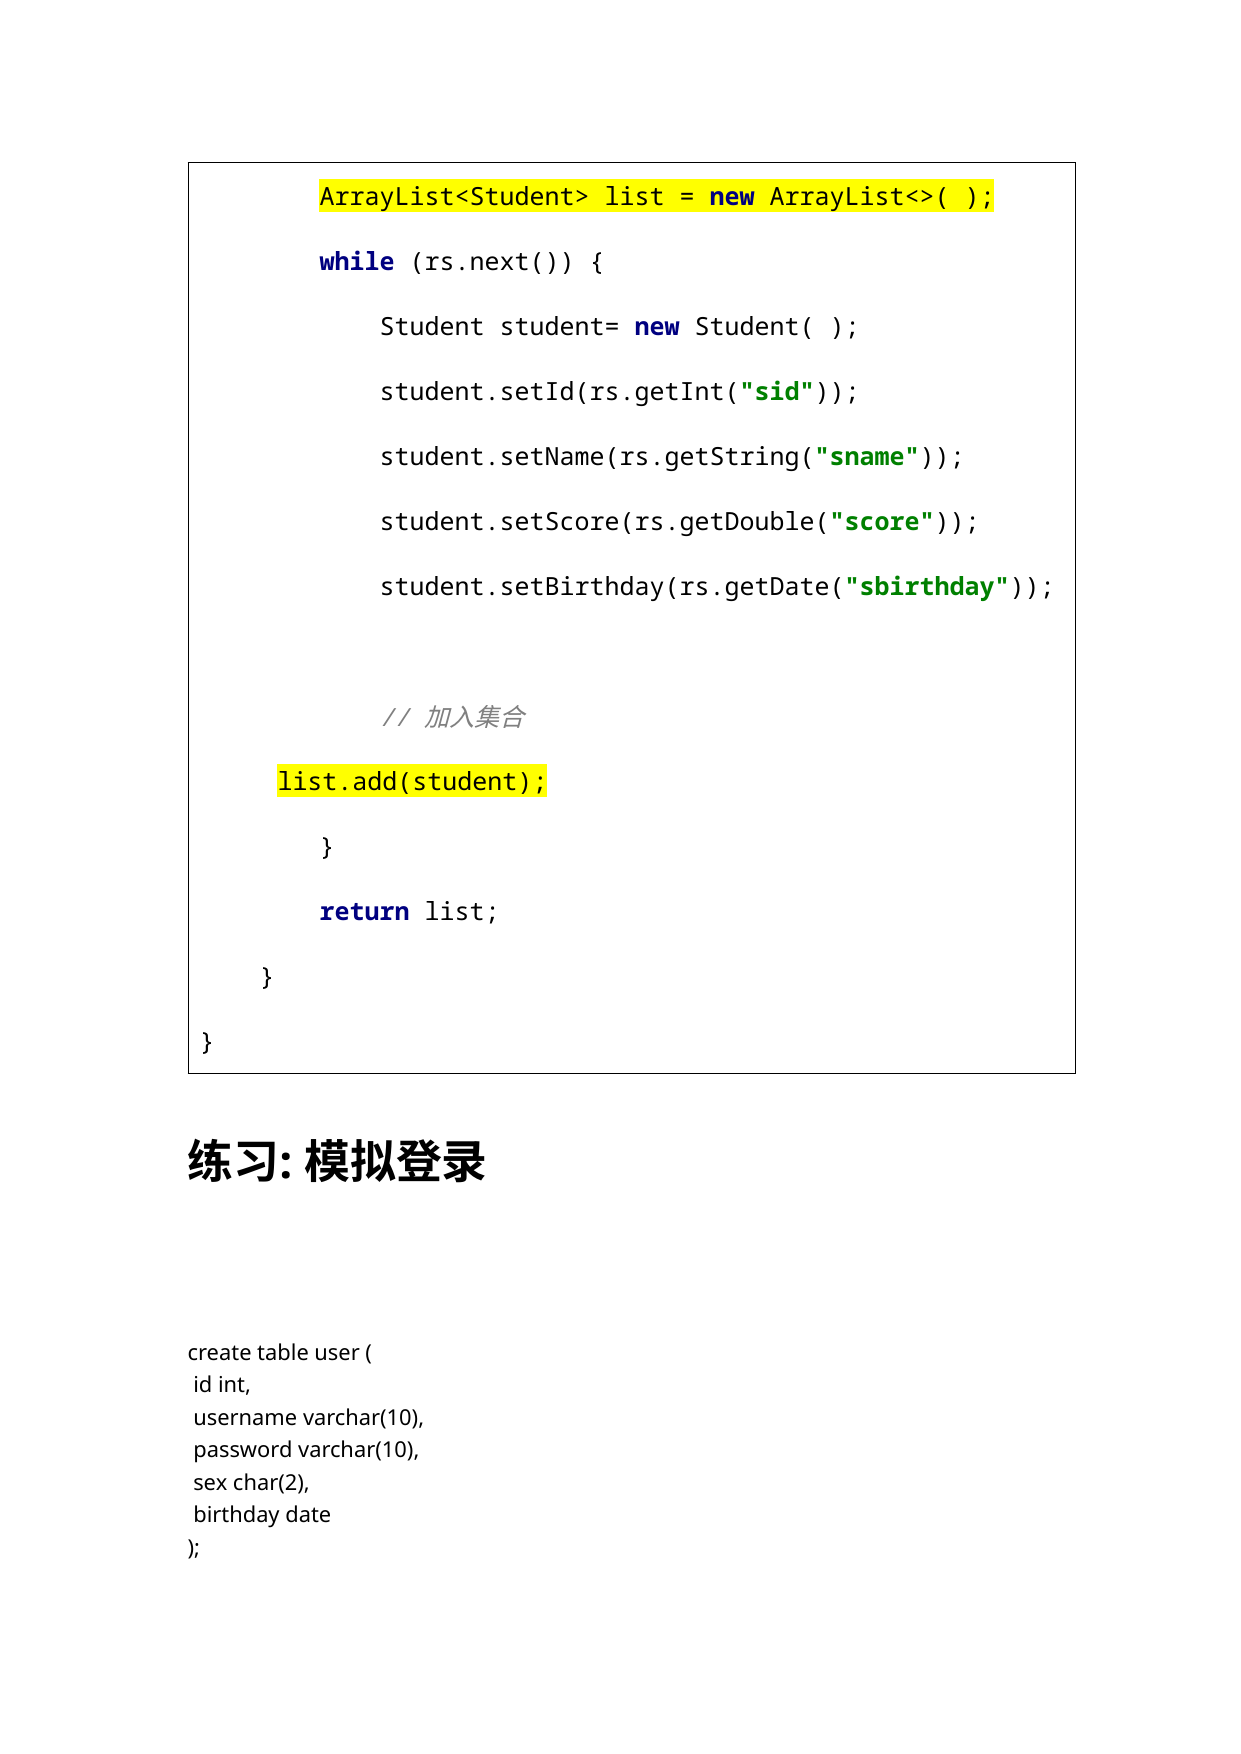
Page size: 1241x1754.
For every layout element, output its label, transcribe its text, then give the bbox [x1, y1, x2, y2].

subtitle 练习: 模拟登录 [187, 1109, 1053, 1207]
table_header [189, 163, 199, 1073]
text create table user ( [187, 1335, 1053, 1368]
text birthday date [187, 1498, 1053, 1530]
text id int, [187, 1368, 1053, 1400]
text sex char(2), [187, 1465, 1053, 1498]
text password varchar(10), [187, 1433, 1053, 1465]
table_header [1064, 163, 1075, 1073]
text username varchar(10), [187, 1400, 1053, 1433]
text ); [187, 1530, 1053, 1563]
